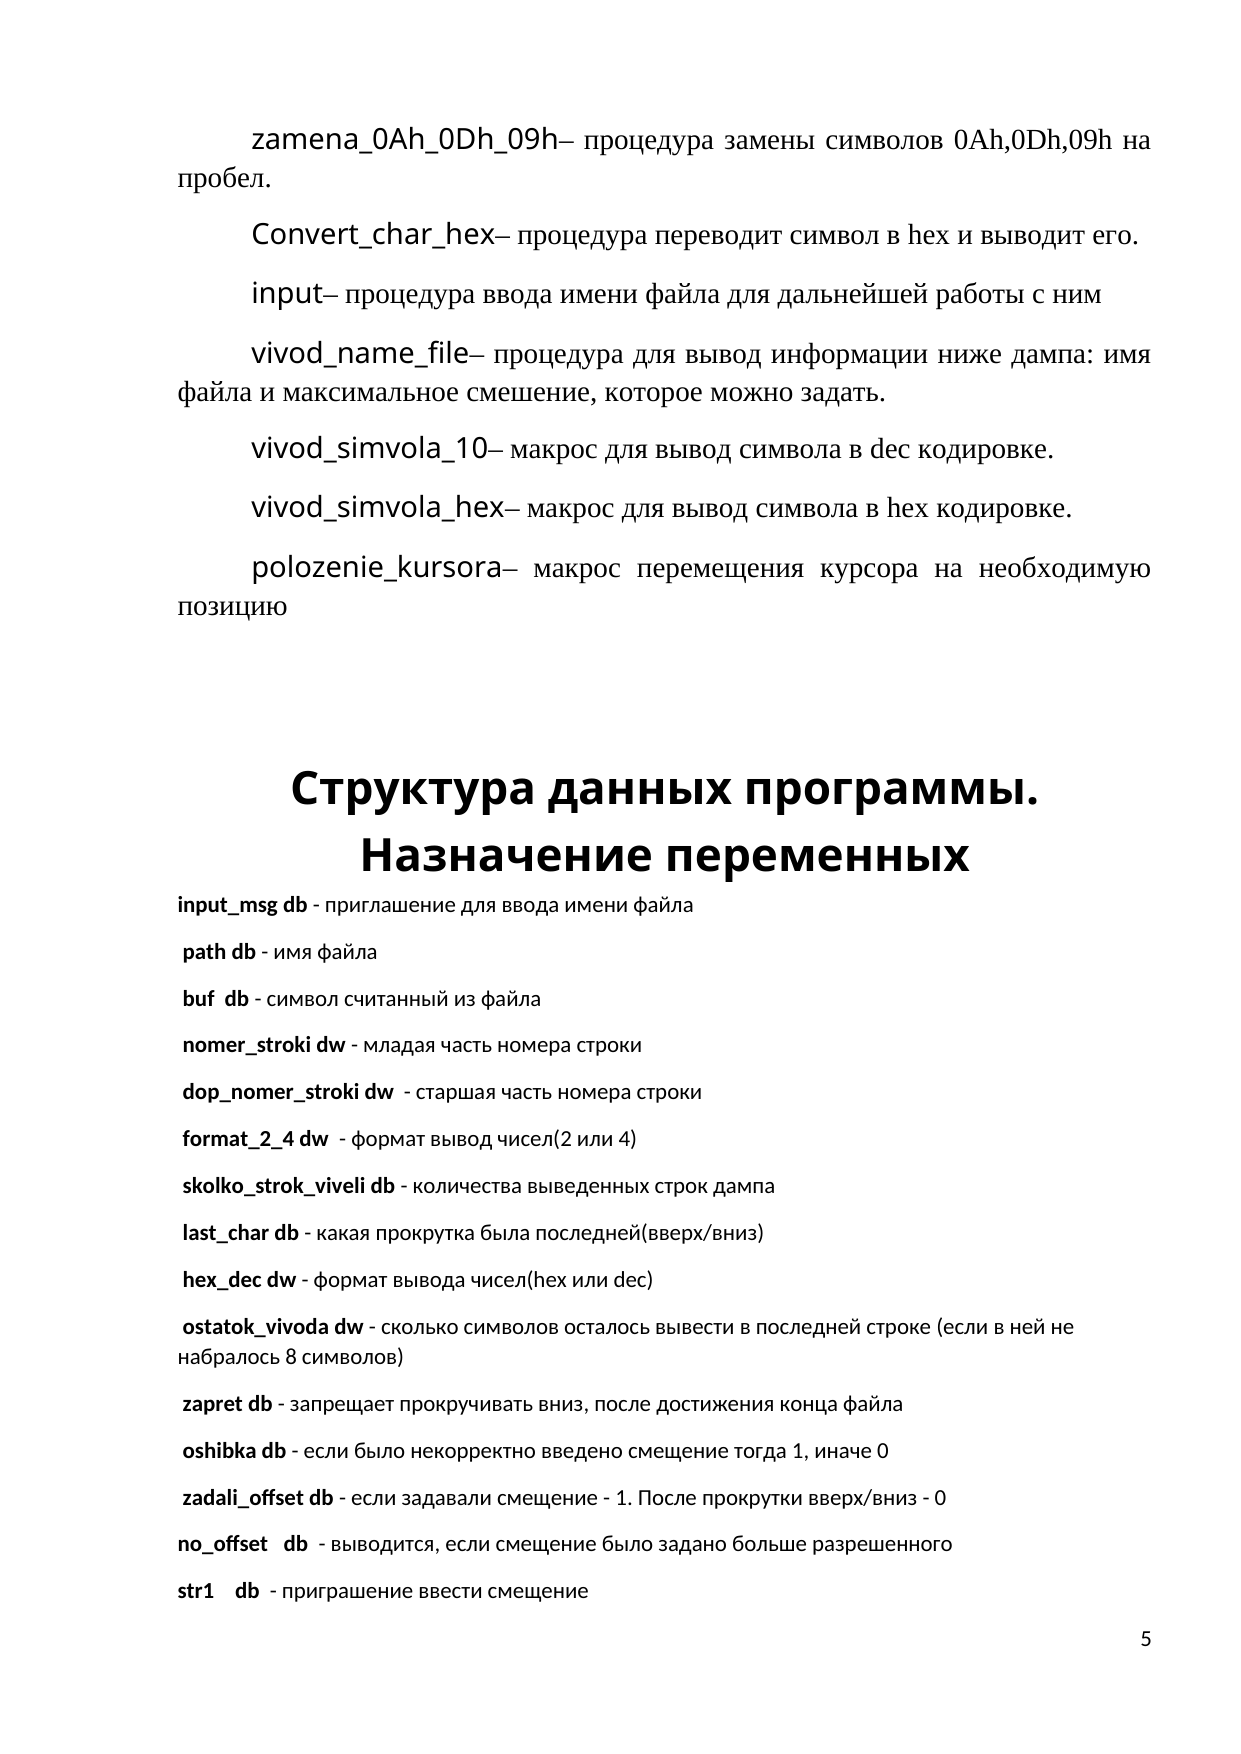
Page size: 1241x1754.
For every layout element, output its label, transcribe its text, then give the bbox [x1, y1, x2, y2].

text polozenie_kursora– макрос перемещения курсора на необходимую позицию [177, 546, 1152, 622]
text dop_nomer_stroki dw - старшая часть номера строки [177, 1077, 1152, 1105]
text vivod_name_file– процедура для вывод информации ниже дампа: имя файла и максимальное смешение, которое можно задать. [177, 332, 1152, 408]
text path db - имя файла [177, 937, 1152, 965]
subtitle Структура данных программы. Назначение переменных [177, 755, 1152, 885]
text zapret db - запрещает прокручивать вниз, после достижения конца файла [177, 1389, 1152, 1417]
text oshibka db - если было некорректно введено смещение тогда 1, иначе 0 [177, 1436, 1152, 1464]
text zadali_offset db - если задавали смещение - 1. После прокрутки вверх/вниз - 0 [177, 1483, 1152, 1511]
text vivod_simvola_hex– макрос для вывод символа в hex кодировке. [177, 487, 1152, 526]
text Convert_char_hex– процедура переводит символ в hex и выводит его. [177, 213, 1152, 253]
text ostatok_vivoda dw - сколько символов осталось вывести в последней строке (если в ней не набралось 8 символов) [177, 1312, 1152, 1370]
text last_char db - какая прокрутка была последней(вверх/вниз) [177, 1218, 1152, 1246]
text buf db - символ считанный из файла [177, 984, 1152, 1012]
text input– процедура ввода имени файла для дальнейшей работы с ним [177, 273, 1152, 312]
text vivod_simvola_10– макрос для вывод символа в dec кодировке. [177, 427, 1152, 467]
text nomer_stroki dw - младая часть номера строки [177, 1031, 1152, 1058]
text no_offset db - выводится, если смещение было задано больше разрешенного [177, 1529, 1152, 1557]
text str1 db - приграшение ввести смещение [177, 1576, 1152, 1604]
text skolko_strok_viveli db - количества выведенных строк дампа [177, 1171, 1152, 1199]
text hex_dec dw - формат вывода чисел(hex или dec) [177, 1265, 1152, 1293]
text input_msg db - приглашение для ввода имени файла [177, 890, 1152, 918]
text format_2_4 dw - формат вывод чисел(2 или 4) [177, 1124, 1152, 1152]
text zamena_0Ah_0Dh_09h– процедура замены символов 0Ah,0Dh,09h на пробел. [177, 118, 1152, 194]
